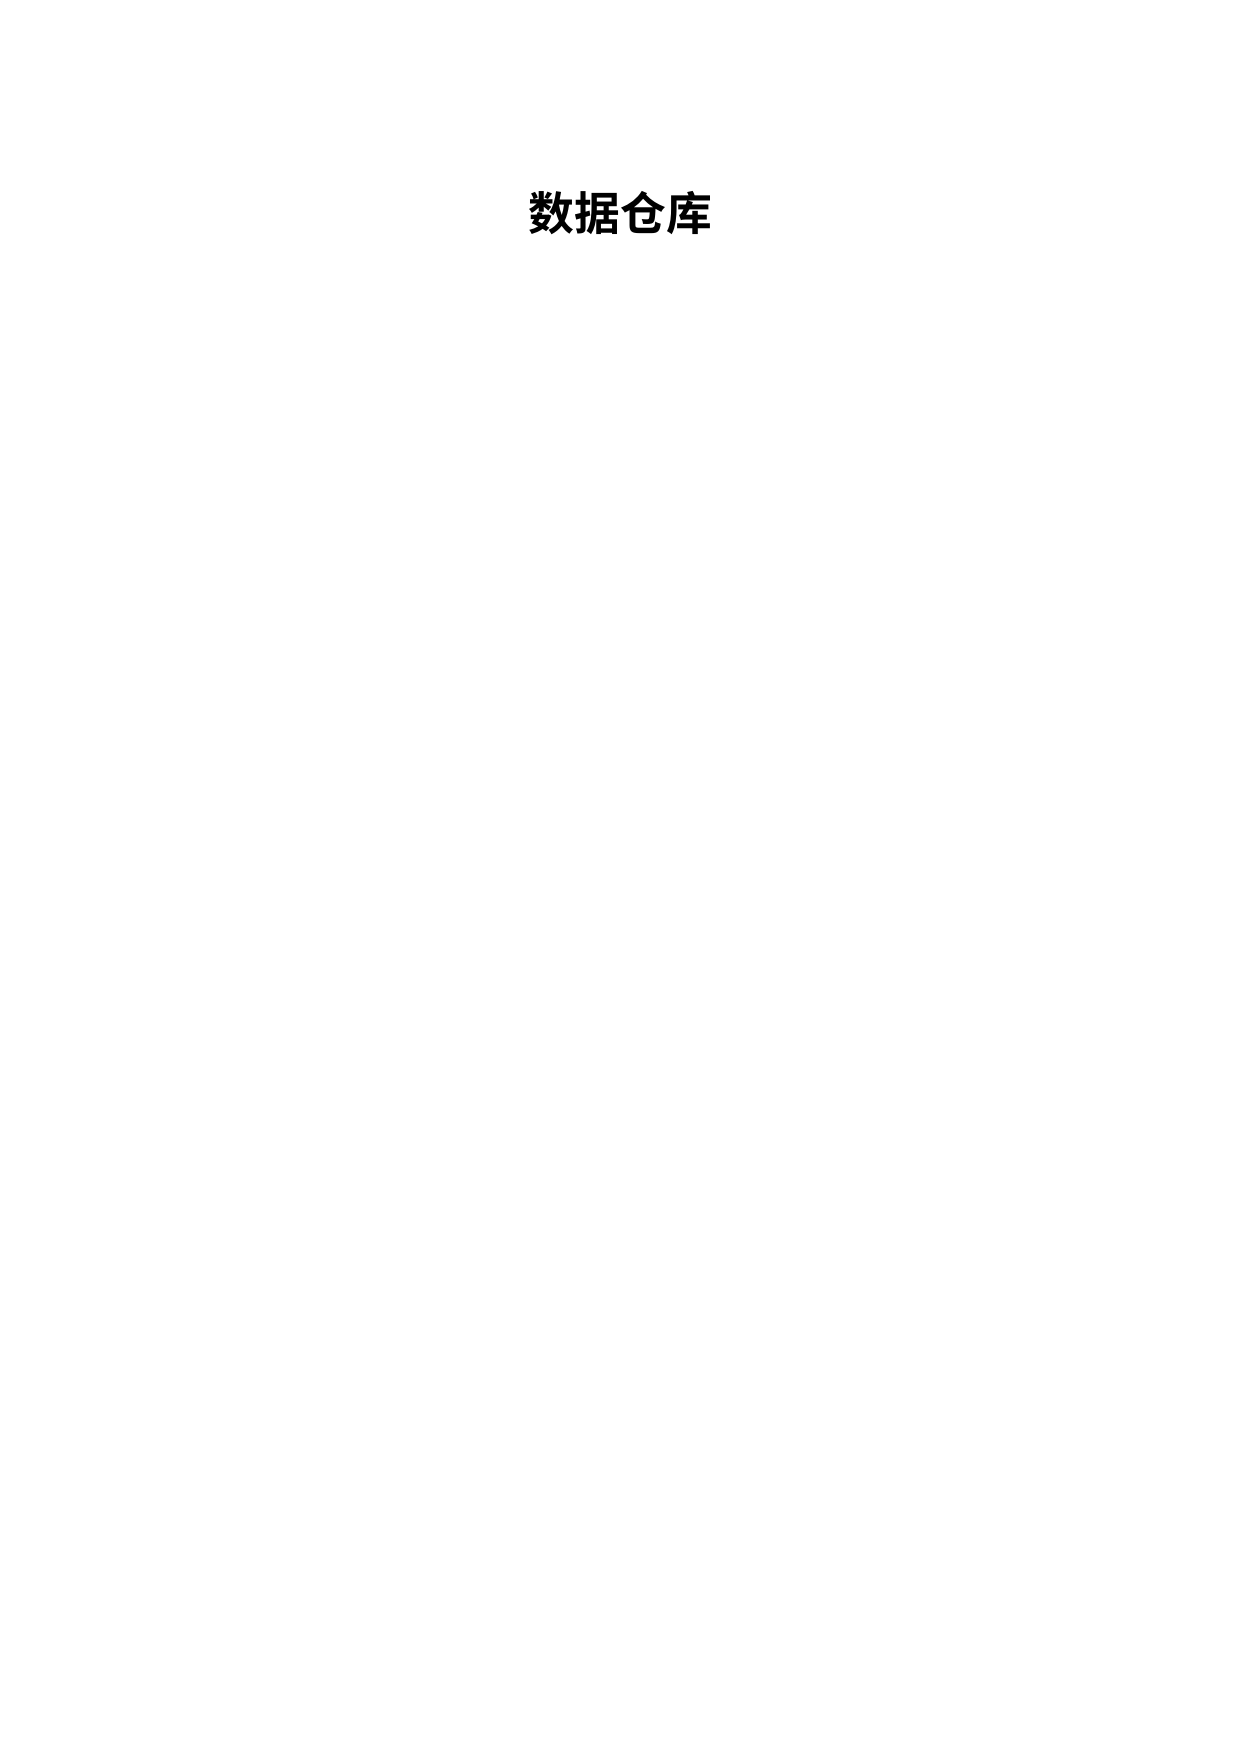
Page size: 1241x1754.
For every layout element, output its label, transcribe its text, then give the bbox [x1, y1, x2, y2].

text 数据仓库 [187, 162, 1053, 259]
